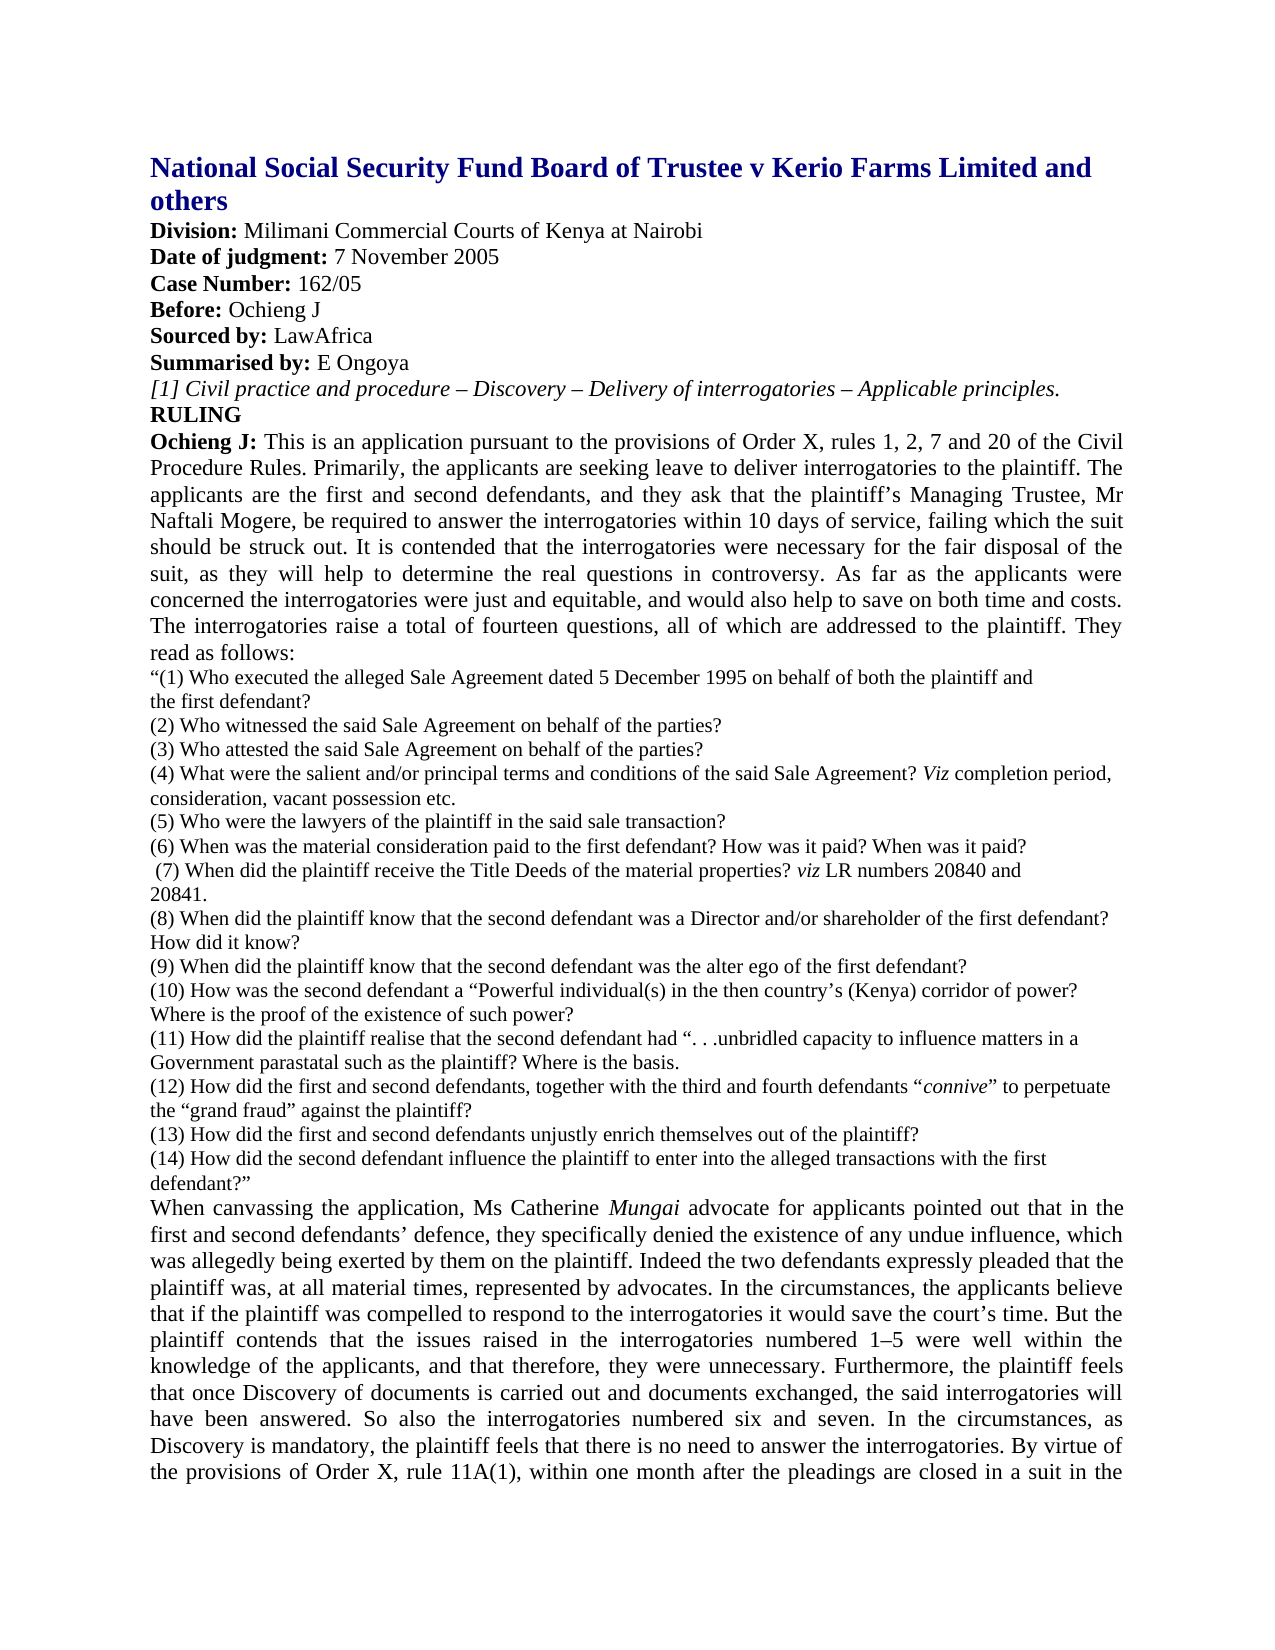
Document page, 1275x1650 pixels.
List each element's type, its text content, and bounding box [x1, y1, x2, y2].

text Ochieng J: This is an application pursuant to the provisions of Order X, rules 1, 2, 7 and 20 of the Civil Procedure Rules. Primarily, the applicants are seeking leave to deliver interrogatories to the plaintiff. The applicants are the first and second defendants, and they ask that the plaintiff’s Managing Trustee, Mr Naftali Mogere, be required to answer the interrogatories within 10 days of service, failing which the suit should be struck out. It is contended that the interrogatories were necessary for the fair disposal of the suit, as they will help to determine the real questions in controversy. As far as the applicants were concerned the interrogatories were just and equitable, and would also help to save on both time and costs. The interrogatories raise a total of fourteen questions, all of which are addressed to the plaintiff. They read as follows: [150, 428, 1125, 665]
text Summarised by: E Ongoya [150, 349, 1125, 375]
text Case Number: 162/05 [150, 270, 1125, 296]
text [150, 1194, 1125, 1484]
text (2) Who witnessed the said Sale Agreement on behalf of the parties? [150, 713, 1125, 737]
text (9) When did the plaintiff know that the second defendant was the alter ego of the first defendant? [150, 954, 1125, 978]
text (6) When was the material consideration paid to the first defendant? How was it paid? When was it paid? [150, 833, 1125, 858]
text (12) How did the first and second defendants, together with the third and fourth defendants “connive” to perpetuate the “grand fraud” against the plaintiff? [150, 1074, 1125, 1122]
text “(1) Who executed the alleged Sale Agreement dated 5 December 1995 on behalf of both the plaintiff and [150, 665, 1125, 689]
text Before: Ochieng J [150, 296, 1125, 322]
text (5) Who were the lawyers of the plaintiff in the said sale transaction? [150, 809, 1125, 833]
text (10) How was the second defendant a “Powerful individual(s) in the then country’s (Kenya) corridor of power? Where is the proof of the existence of such power? [150, 978, 1125, 1026]
text 20841. [150, 882, 1125, 906]
text RULING [150, 402, 1125, 428]
text (13) How did the first and second defendants unjustly enrich themselves out of the plaintiff? [150, 1122, 1125, 1146]
text (4) What were the salient and/or principal terms and conditions of the said Sale Agreement? Viz completion period, consideration, vacant possession etc. [150, 761, 1125, 809]
text Date of judgment: 7 November 2005 [150, 243, 1125, 270]
text (8) When did the plaintiff know that the second defendant was a Director and/or shareholder of the first defendant? How did it know? [150, 906, 1125, 954]
text (7) When did the plaintiff receive the Title Deeds of the material properties? viz LR numbers 20840 and [150, 858, 1125, 882]
text (14) How did the second defendant influence the plaintiff to enter into the alleged transactions with the first defendant?” [150, 1146, 1125, 1194]
text the first defendant? [150, 689, 1125, 713]
text Sourced by: LawAfrica [150, 322, 1125, 349]
text [1] Civil practice and procedure – Discovery – Delivery of interrogatories – Applicable principles. [150, 375, 1125, 402]
text Division: Milimani Commercial Courts of Kenya at Nairobi [150, 217, 1125, 243]
text others [150, 183, 1125, 217]
text (3) Who attested the said Sale Agreement on behalf of the parties? [150, 737, 1125, 761]
text (11) How did the plaintiff realise that the second defendant had “. . .unbridled capacity to influence matters in a Government parastatal such as the plaintiff? Where is the basis. [150, 1026, 1125, 1074]
text National Social Security Fund Board of Trustee v Kerio Farms Limited and [150, 150, 1125, 183]
